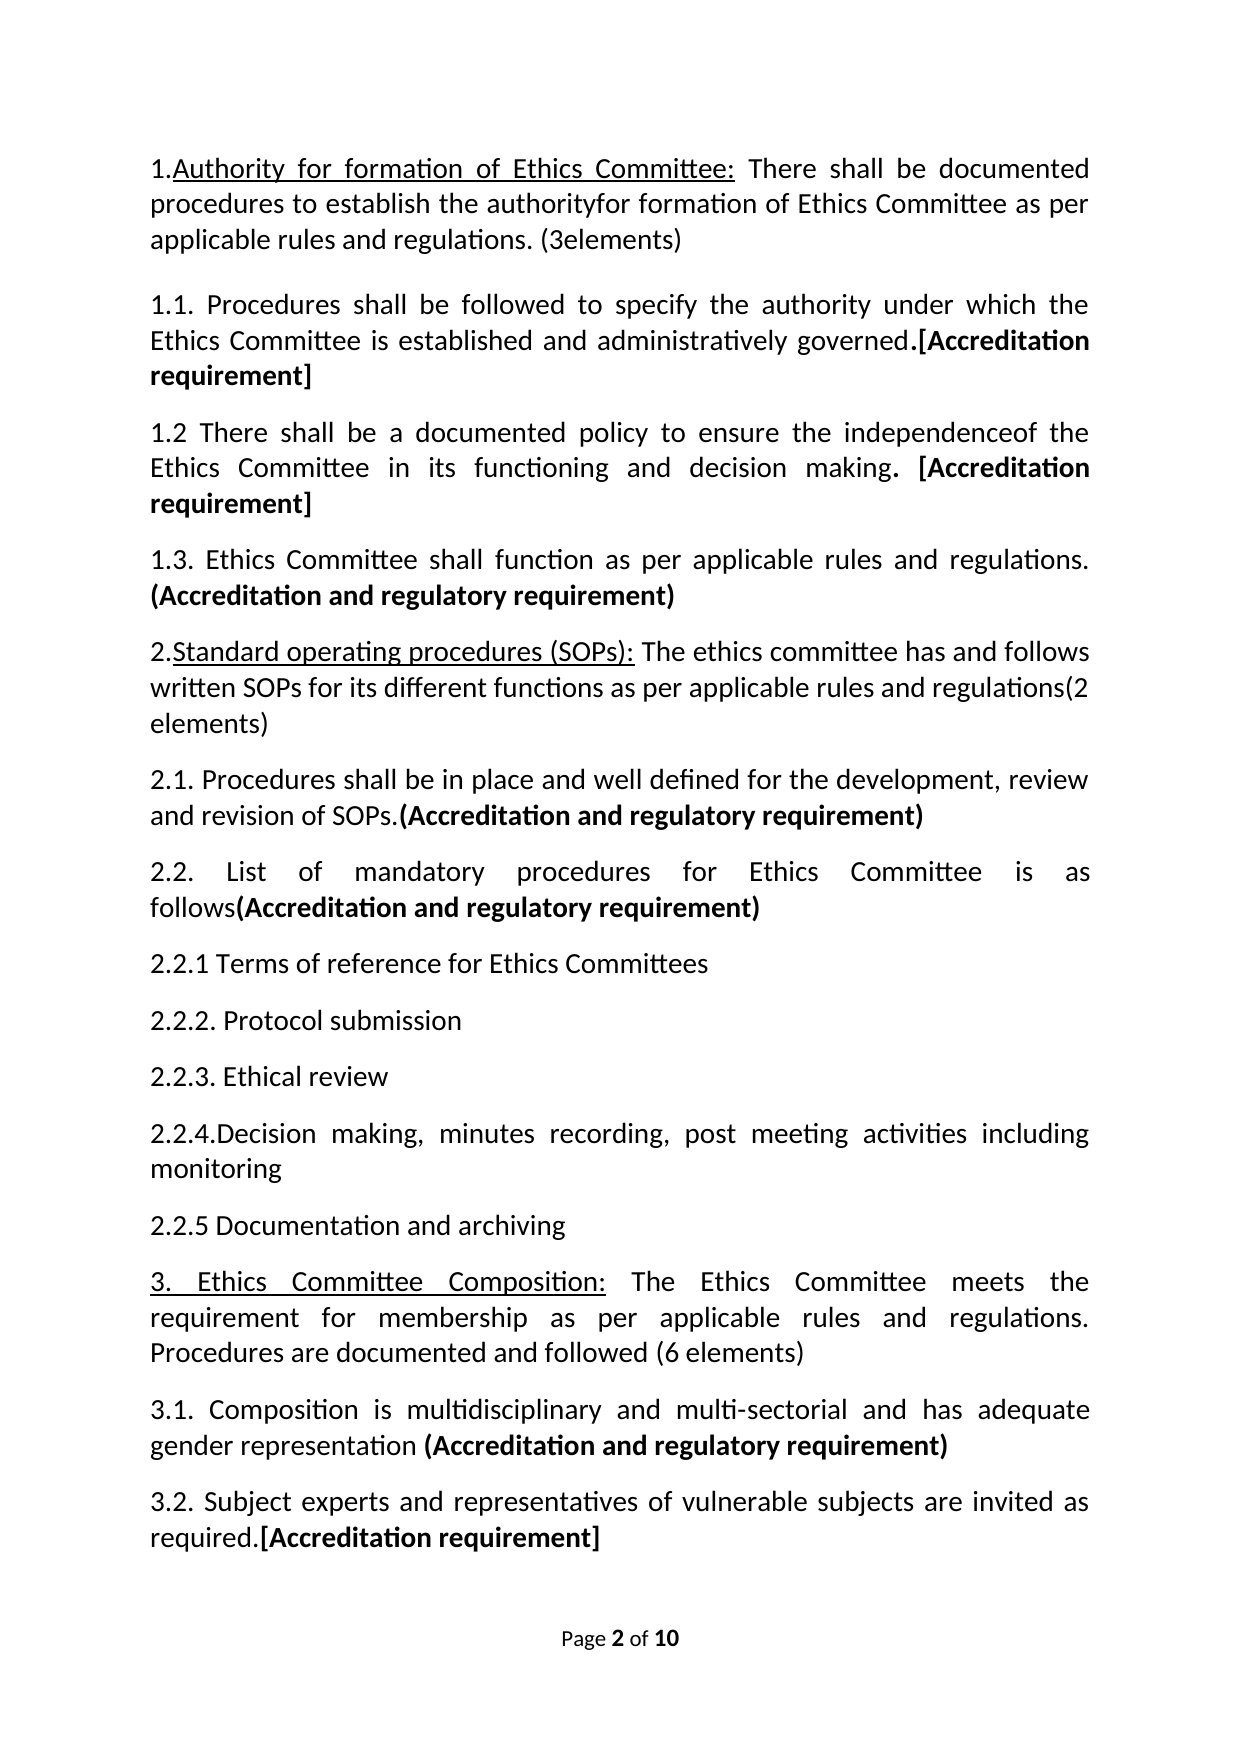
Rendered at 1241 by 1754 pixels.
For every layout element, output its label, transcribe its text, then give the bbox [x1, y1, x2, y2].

text 3.2. Subject experts and representatives of vulnerable subjects are invited as required.[Accreditation requirement] [150, 1483, 1090, 1554]
text 3. Ethics Committee Composition: The Ethics Committee meets the requirement for membership as per applicable rules and regulations. Procedures are documented and followed (6 elements) [150, 1263, 1090, 1370]
text 1.3. Ethics Committee shall function as per applicable rules and regulations.(Accreditation and regulatory requirement) [150, 541, 1090, 613]
text 3.1. Composition is multidisciplinary and multi-sectorial and has adequate gender representation (Accreditation and regulatory requirement) [150, 1391, 1090, 1462]
text 2.2.4.Decision making, minutes recording, post meeting activities including monitoring [150, 1115, 1090, 1186]
text 1.1. Procedures shall be followed to specify the authority under which the Ethics Committee is established and administratively governed.[Accreditation requirement] [150, 286, 1090, 393]
text 2.2.2. Protocol submission [150, 1002, 1090, 1037]
text 1.Authority for formation of Ethics Committee: There shall be documented procedures to establish the authorityfor formation of Ethics Committee as per applicable rules and regulations. (3elements) [150, 150, 1090, 257]
text 1.2 There shall be a documented policy to ensure the independenceof the Ethics Committee in its functioning and decision making. [Accreditation requirement] [150, 414, 1090, 521]
text 2.2. List of mandatory procedures for Ethics Committee is as follows(Accreditation and regulatory requirement) [150, 853, 1090, 924]
text 2.Standard operating procedures (SOPs): The ethics committee has and follows written SOPs for its different functions as per applicable rules and regulations(2 elements) [150, 633, 1090, 740]
text 2.1. Procedures shall be in place and well defined for the development, review and revision of SOPs.(Accreditation and regulatory requirement) [150, 761, 1090, 832]
text 2.2.5 Documentation and archiving [150, 1207, 1090, 1242]
text 2.2.3. Ethical review [150, 1058, 1090, 1094]
text 2.2.1 Terms of reference for Ethics Committees [150, 945, 1090, 981]
